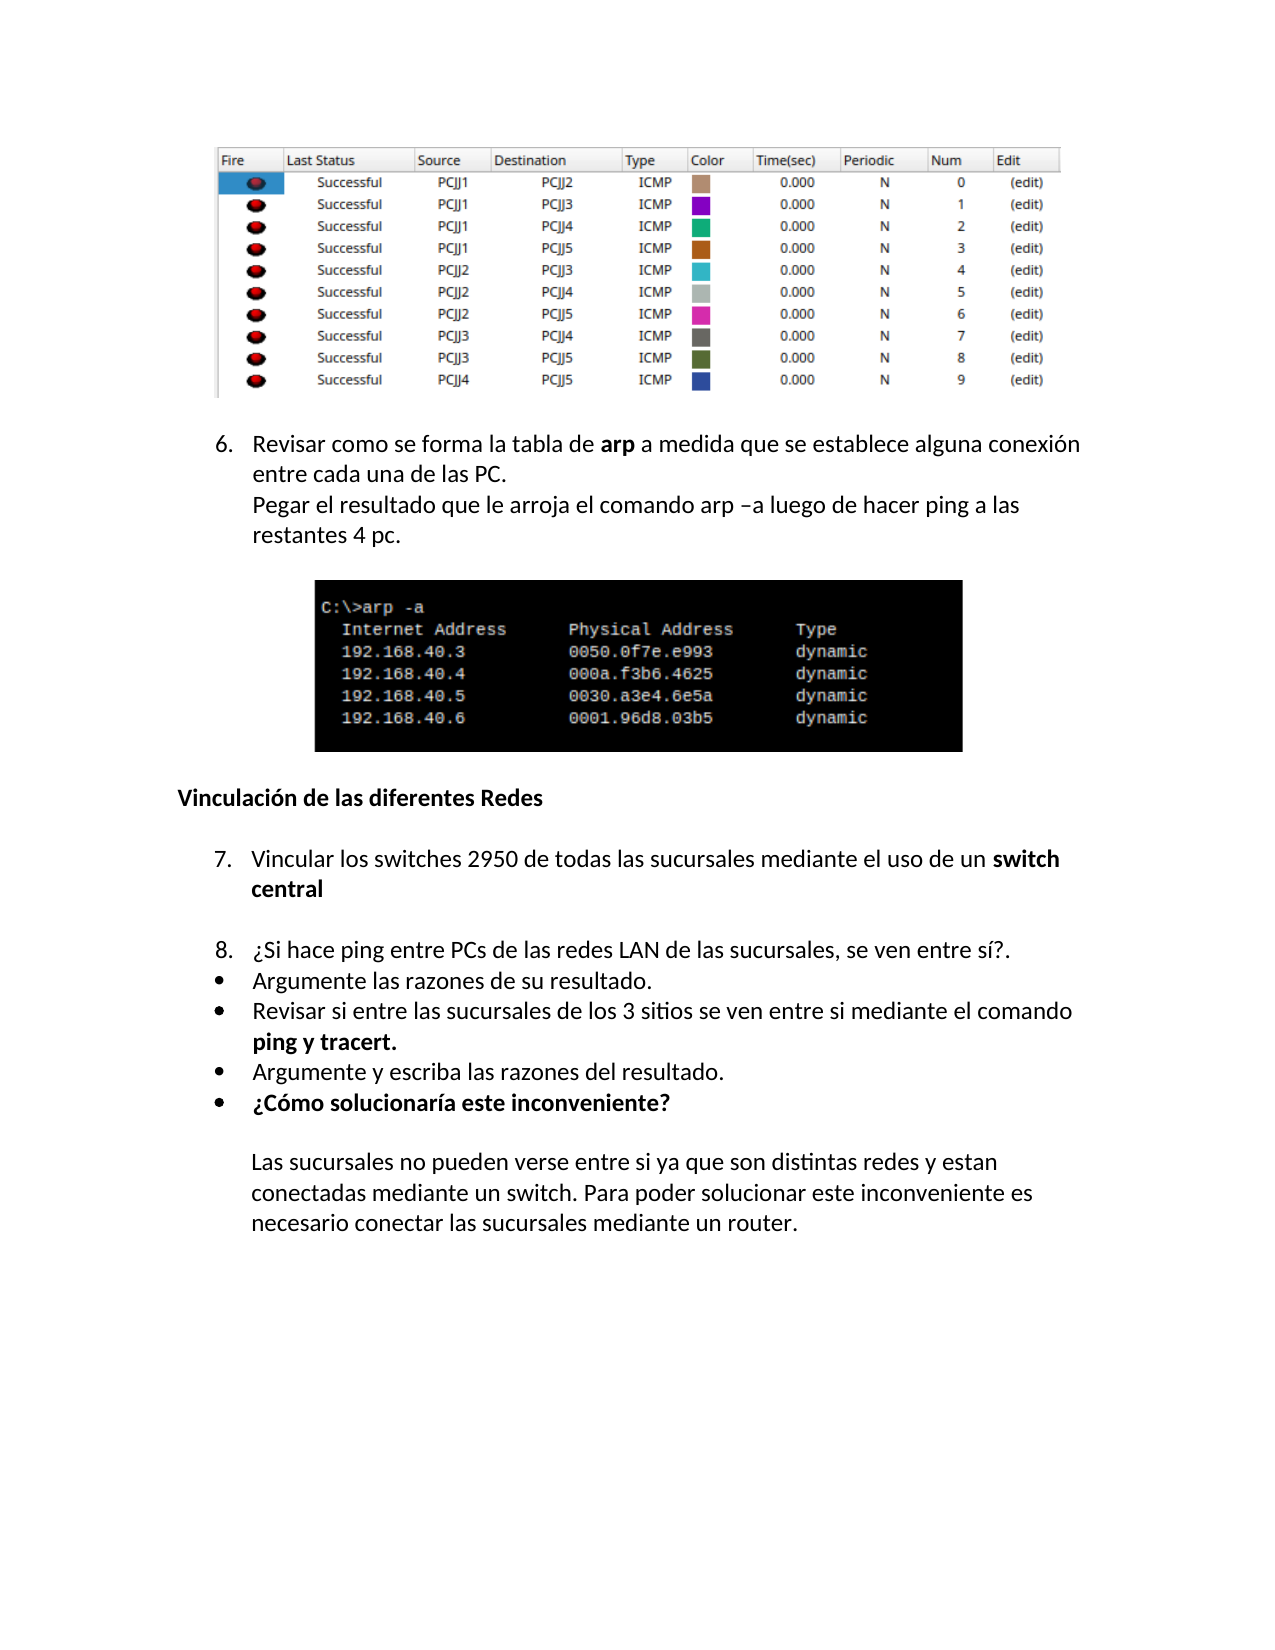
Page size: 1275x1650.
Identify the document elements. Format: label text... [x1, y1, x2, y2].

list ¿Cómo solucionaría este inconveniente? [215, 1087, 1098, 1117]
list Argumente y escriba las razones del resultado. [215, 1056, 1098, 1087]
list Vincular los switches 2950 de todas las sucursales mediante el uso de un switch central [213, 843, 1098, 904]
list Revisar como se forma la tabla de arp a medida que se establece alguna conexión entre cada una de las PC. [215, 428, 1098, 489]
list ¿Si hace ping entre PCs de las redes LAN de las sucursales, se ven entre sí?. [215, 934, 1098, 965]
text Pegar el resultado que le arroja el comando arp –a luego de hacer ping a las restantes 4 pc. [252, 489, 1098, 550]
list Argumente las razones de su resultado. [215, 965, 1098, 995]
picture [312, 580, 963, 752]
text Vinculación de las diferentes Redes [177, 782, 1098, 812]
list Revisar si entre las sucursales de los 3 sitios se ven entre si mediante el comando ping y tracert. [215, 995, 1098, 1056]
picture [214, 147, 1061, 398]
list Las sucursales no pueden verse entre si ya que son distintas redes y estan conectadas mediante un switch. Para poder solucionar este inconveniente es necesario conectar las sucursales mediante un router. [251, 1146, 1098, 1238]
